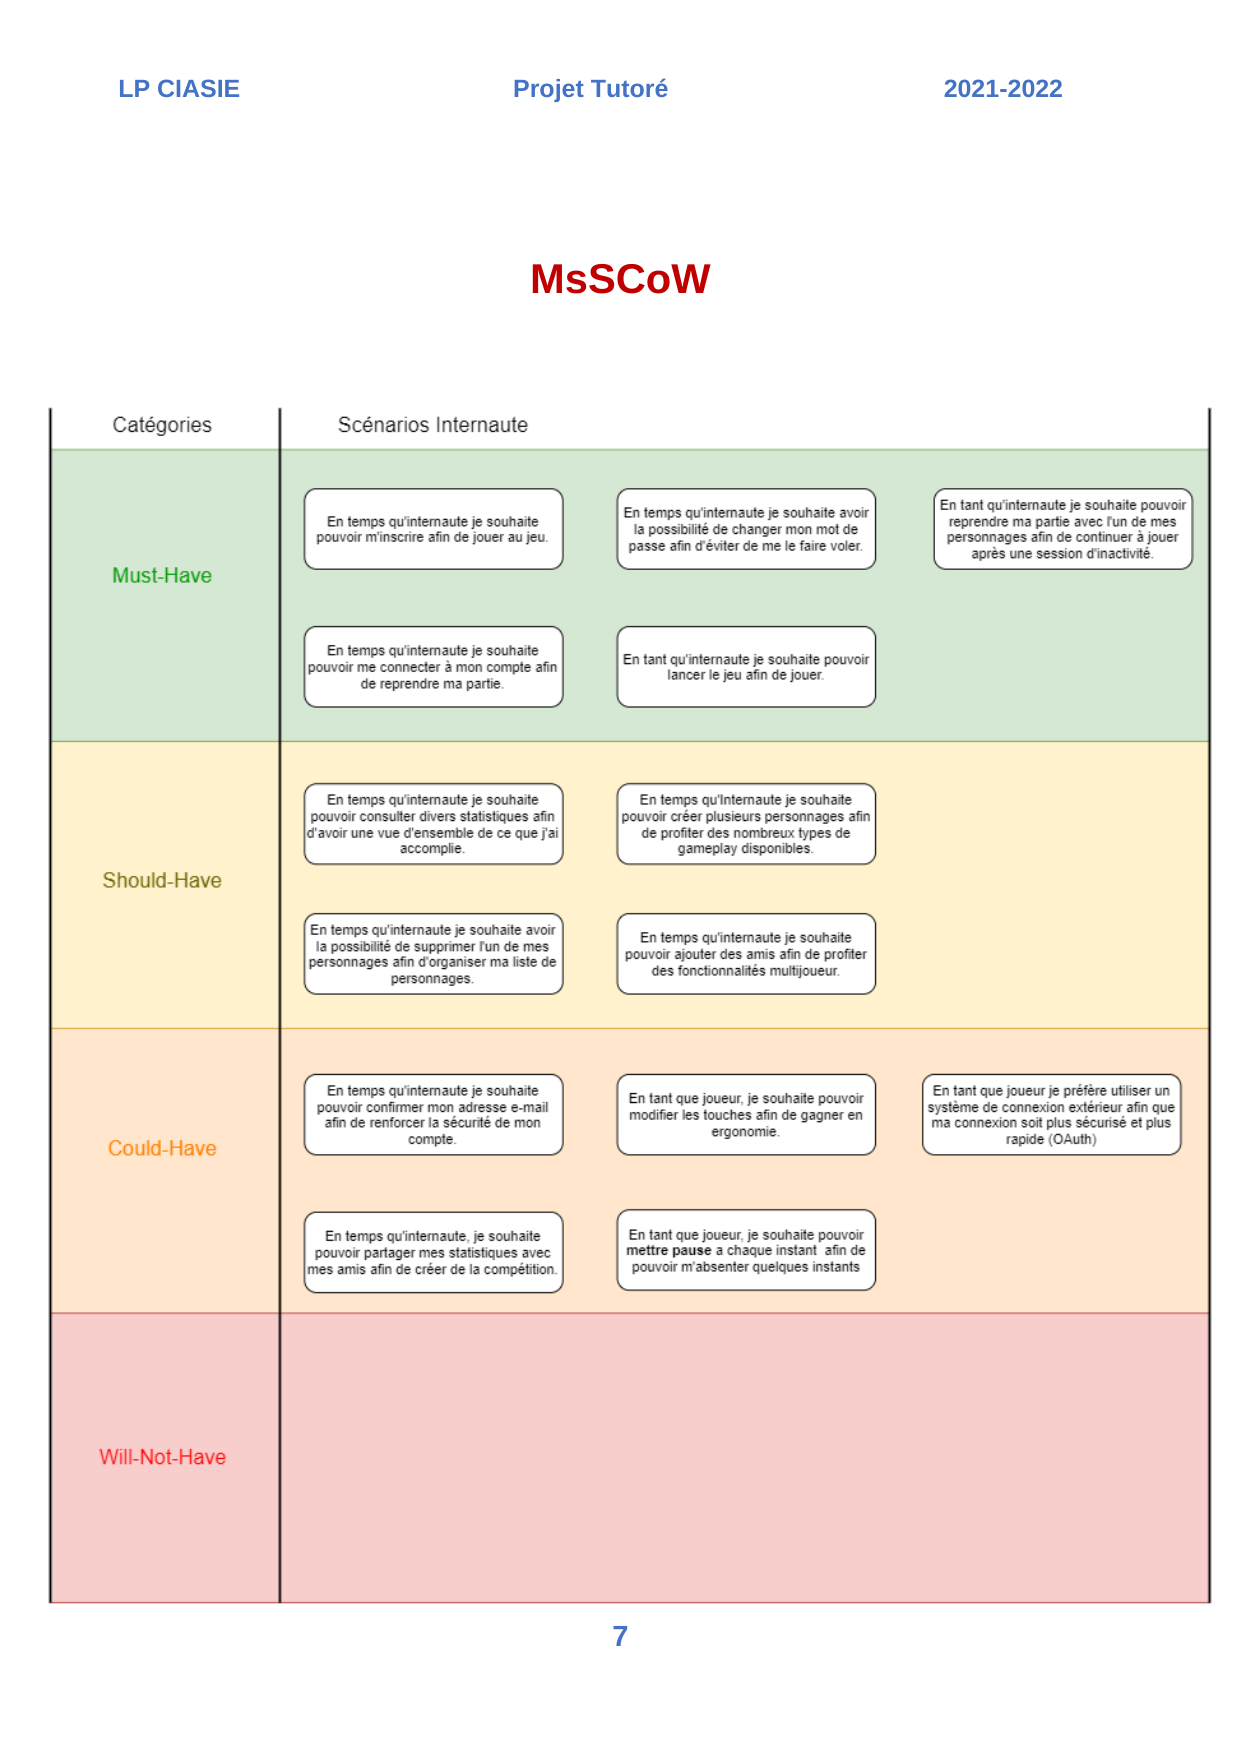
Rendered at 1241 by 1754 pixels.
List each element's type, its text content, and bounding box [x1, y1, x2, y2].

picture [27, 362, 1213, 1606]
text MsSCoW [118, 255, 1122, 303]
